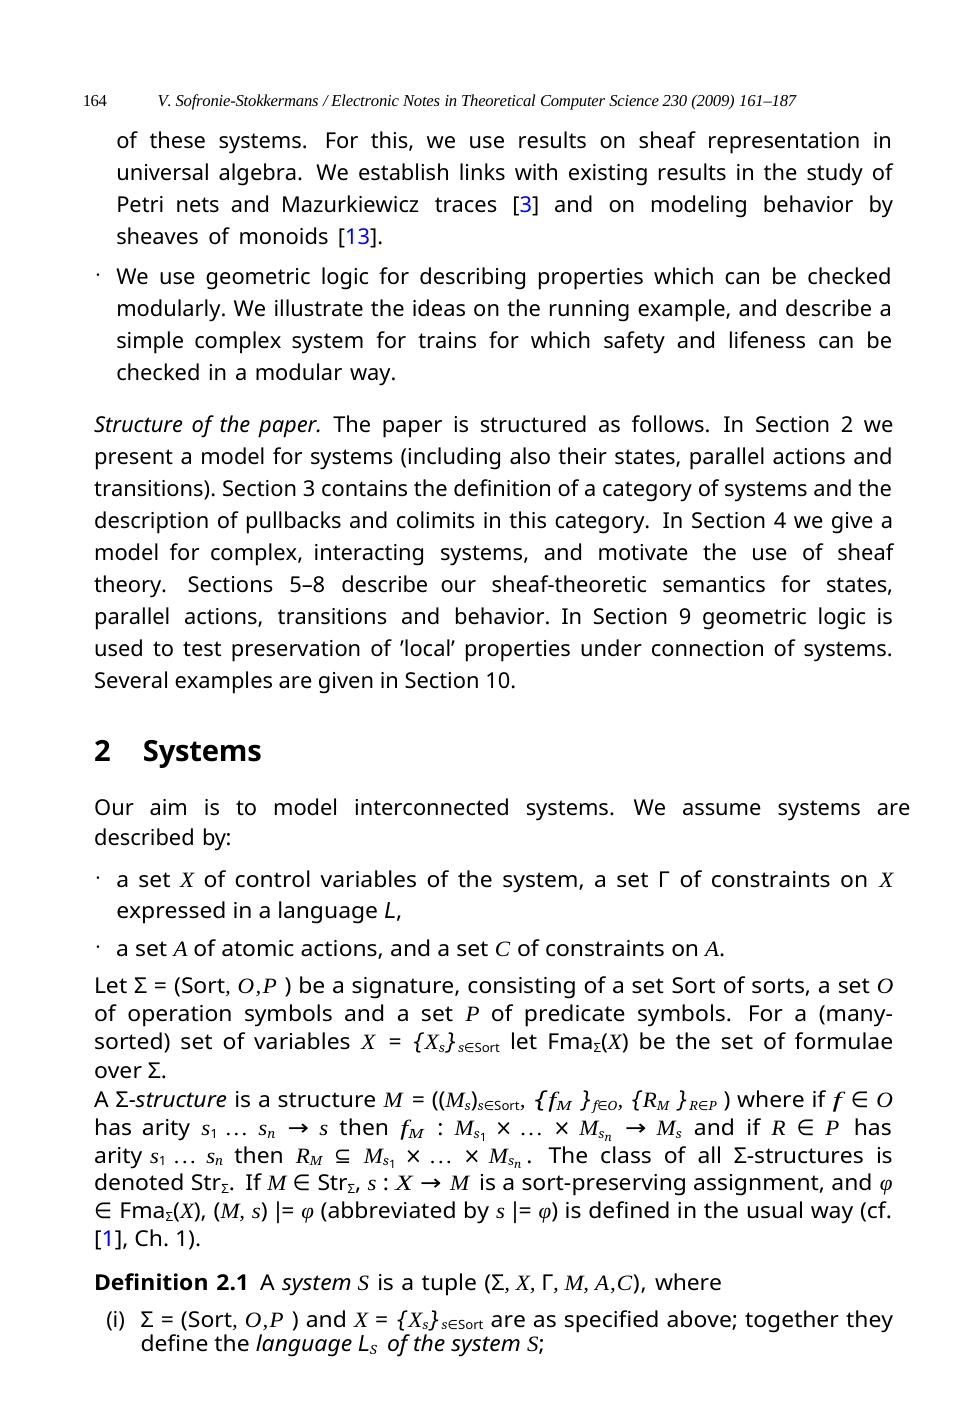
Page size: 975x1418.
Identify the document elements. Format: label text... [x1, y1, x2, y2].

list We use geometric logic for describing properties which can be checked modularly. We illustrate the ideas on the running example, and describe a simple complex system for trains for which safety and lifeness can be checked in a modular way. [95, 261, 893, 387]
text Let Σ = (Sort, O,P ) be a signature, consisting of a set Sort of sorts, a set O of operation symbols and a set P of predicate symbols. For a (many-sorted) set of variables X = {Xs}s∈Sort let FmaΣ(X) be the set of formulae over Σ. [94, 971, 893, 1084]
subtitle Systems [94, 731, 910, 770]
text Definition 2.1 A system S is a tuple (Σ, X, Γ, M, A,C), where [94, 1267, 910, 1297]
text Our aim is to model interconnected systems. We assume systems are described by: [94, 792, 910, 852]
text Structure of the paper. The paper is structured as follows. In Section 2 we present a model for systems (including also their states, parallel actions and transitions). Section 3 contains the definition of a category of systems and the description of pullbacks and colimits in this category. In Section 4 we give a model for complex, interacting systems, and motivate the use of sheaf theory. Sections 5–8 describe our sheaf-theoretic semantics for states, parallel actions, transitions and behavior. In Section 9 geometric logic is used to test preservation of ’local’ properties under connection of systems. Several examples are given in Section 10. [94, 409, 893, 695]
list a set X of control variables of the system, a set Γ of constraints on X expressed in a language L, [95, 863, 893, 924]
text of these systems. For this, we use results on sheaf representation in universal algebra. We establish links with existing results in the study of Petri nets and Mazurkiewicz traces [3] and on modeling behavior by sheaves of monoids [13]. [116, 125, 893, 251]
text A Σ-structure is a structure M = ((Ms)s∈Sort, {fM }f∈O, {RM }R∈P ) where if f ∈ O has arity s1 ... sn → s then fM : Ms1 × ... × Msn → Ms and if R ∈ P has arity s1 ... sn then RM ⊆ Ms1 × ... × Msn . The class of all Σ-structures is denoted StrΣ. If M ∈ StrΣ, s : X → M is a sort-preserving assignment, and φ ∈ FmaΣ(X), (M, s) |= φ (abbreviated by s |= φ) is defined in the usual way (cf. [1], Ch. 1). [94, 1086, 893, 1252]
list Σ = (Sort, O,P ) and X = {Xs}s∈Sort are as specified above; together they define the language LS of the system S; [106, 1306, 893, 1358]
list a set A of atomic actions, and a set C of constraints on A. [95, 933, 910, 963]
